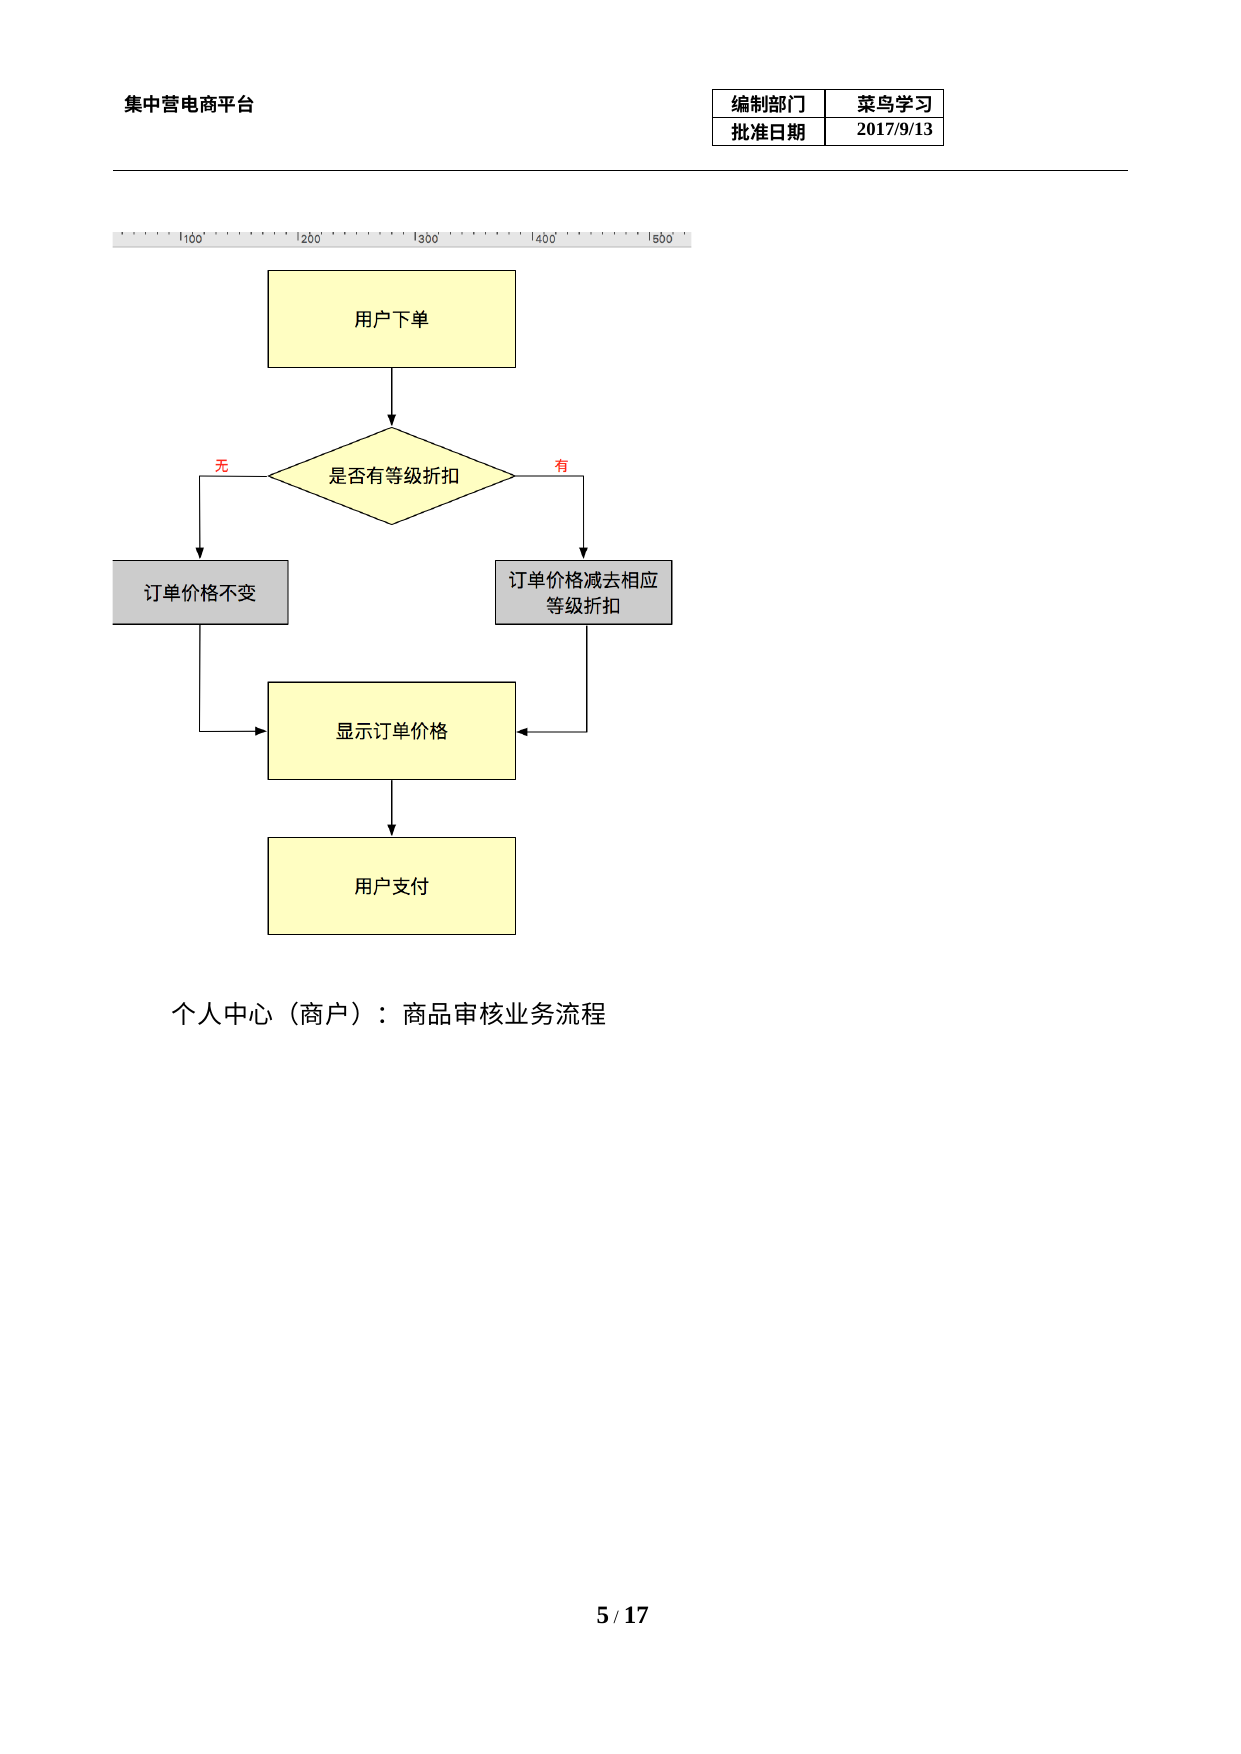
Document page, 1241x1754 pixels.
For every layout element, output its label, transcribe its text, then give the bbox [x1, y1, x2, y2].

picture [112, 232, 692, 963]
text 个人中心（商户）：商品审核业务流程 [112, 980, 1128, 1045]
